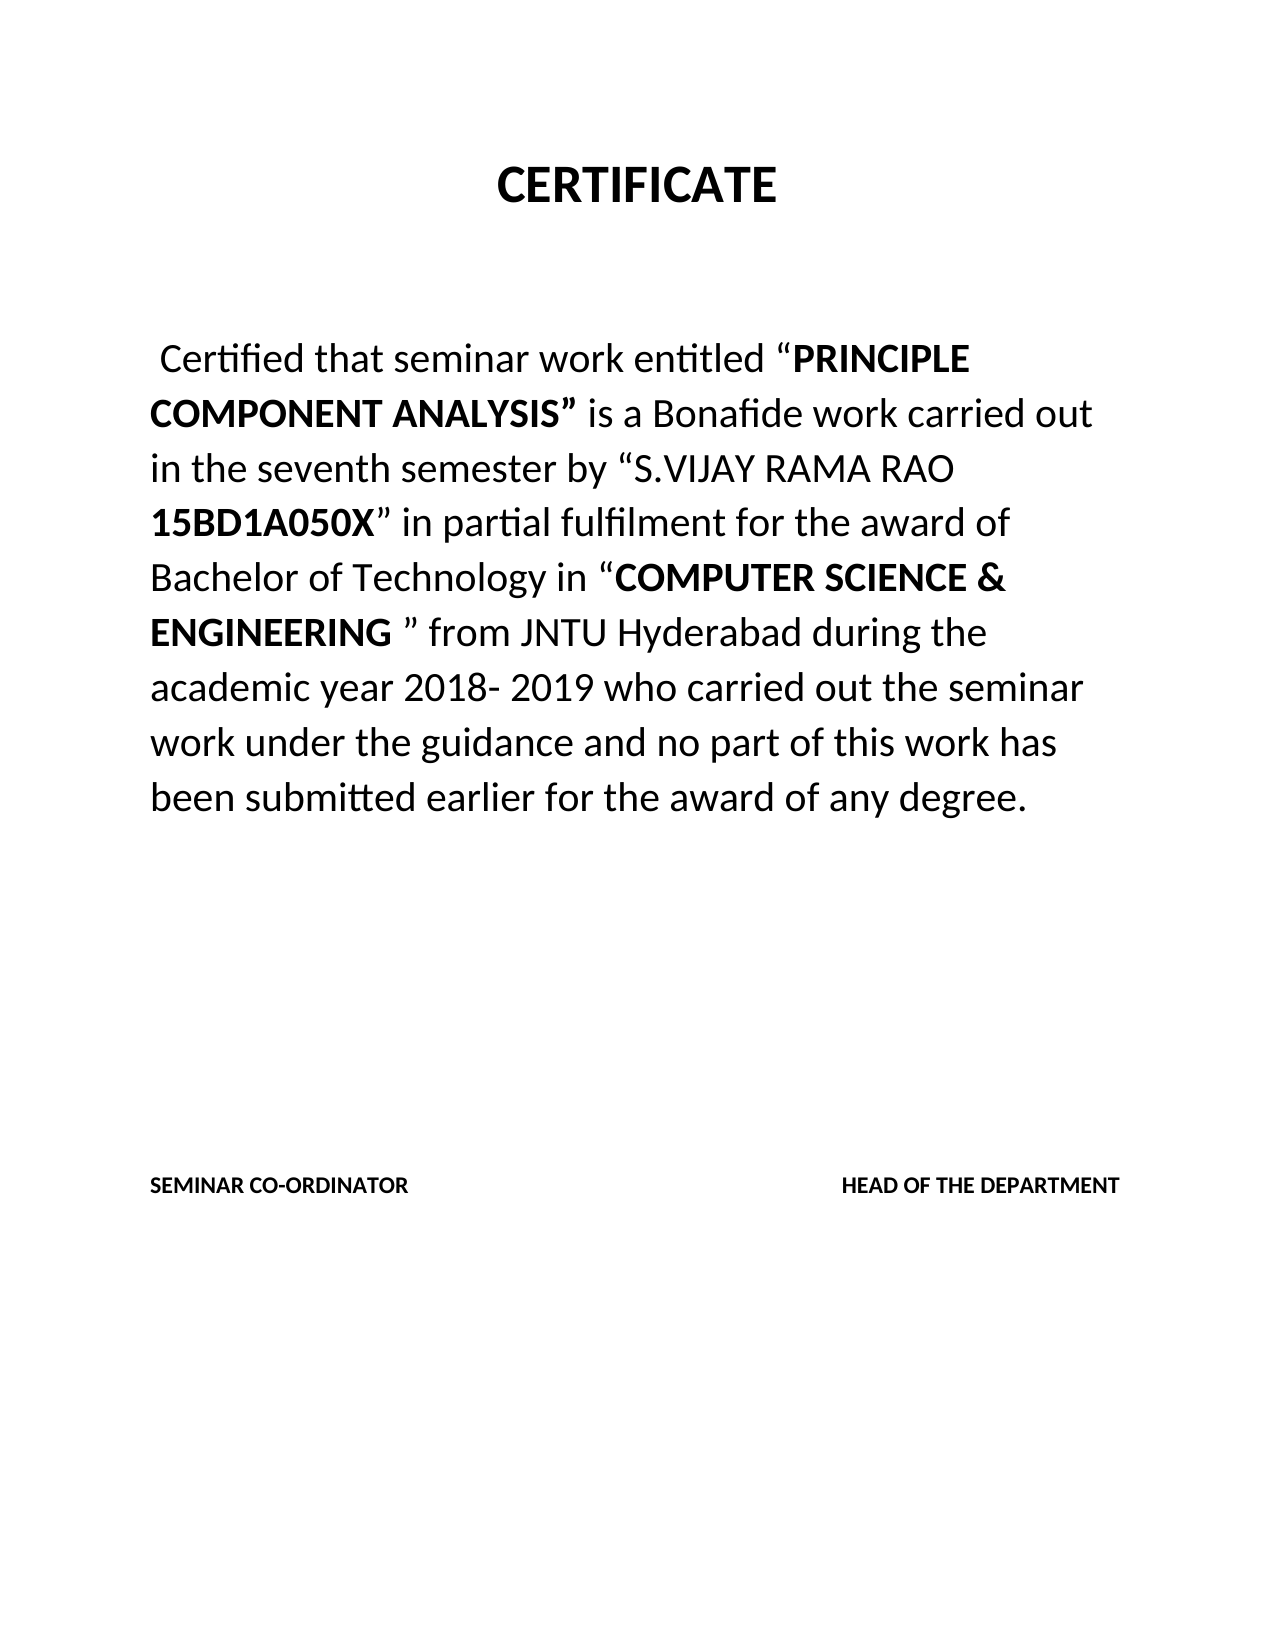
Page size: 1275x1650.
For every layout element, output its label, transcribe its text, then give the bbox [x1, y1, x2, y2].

text SEMINAR CO-ORDINATOR HEAD OF THE DEPARTMENT [150, 1171, 1125, 1200]
text Certified that seminar work entitled “PRINCIPLE COMPONENT ANALYSIS” is a Bonafide work carried out in the seventh semester by “S.VIJAY RAMA RAO 15BD1A050X” in partial fulfilment for the award of Bachelor of Technology in “COMPUTER SCIENCE & ENGINEERING ” from JNTU Hyderabad during the academic year 2018- 2019 who carried out the seminar work under the guidance and no part of this work has been submitted earlier for the award of any degree. [150, 332, 1125, 822]
text CERTIFICATE [150, 150, 1125, 216]
